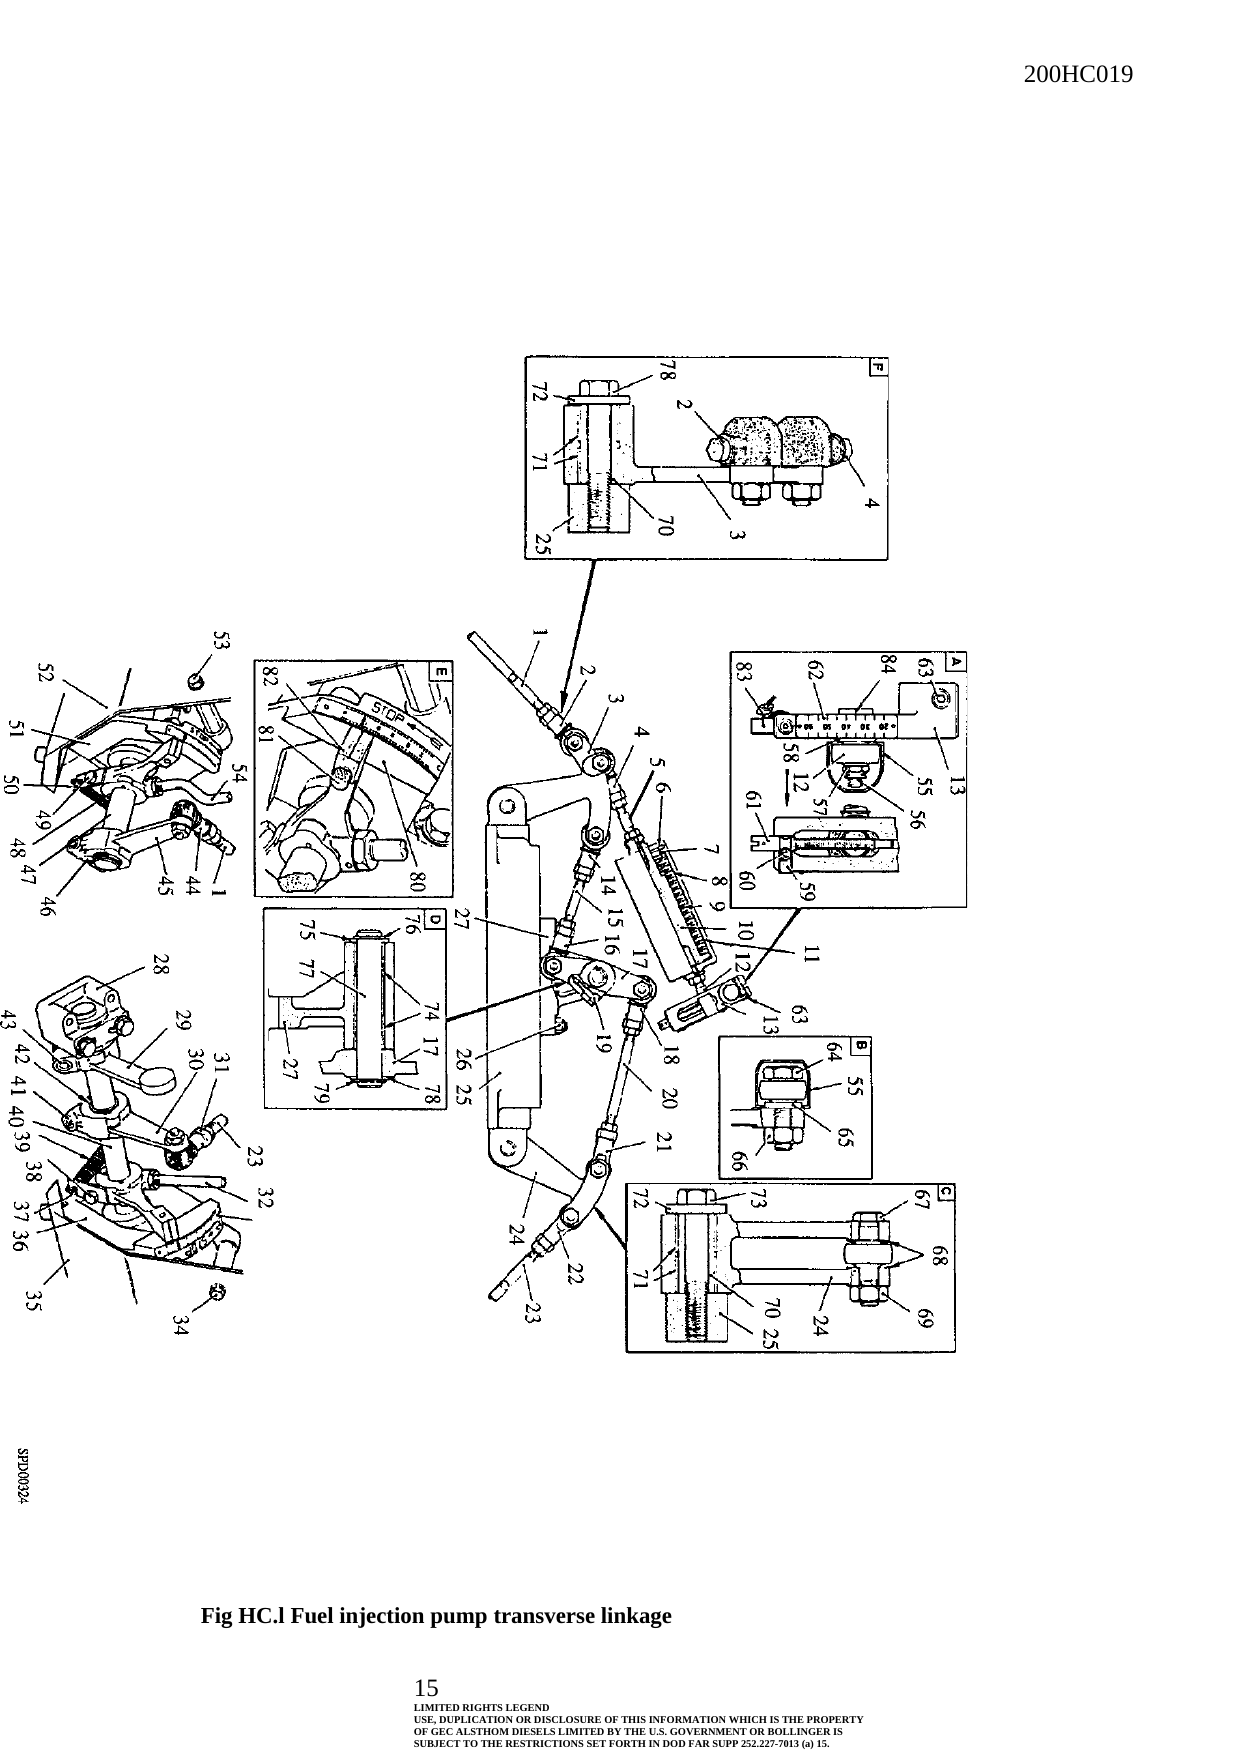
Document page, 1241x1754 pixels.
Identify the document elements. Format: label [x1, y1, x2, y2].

picture [0, 355, 968, 1504]
